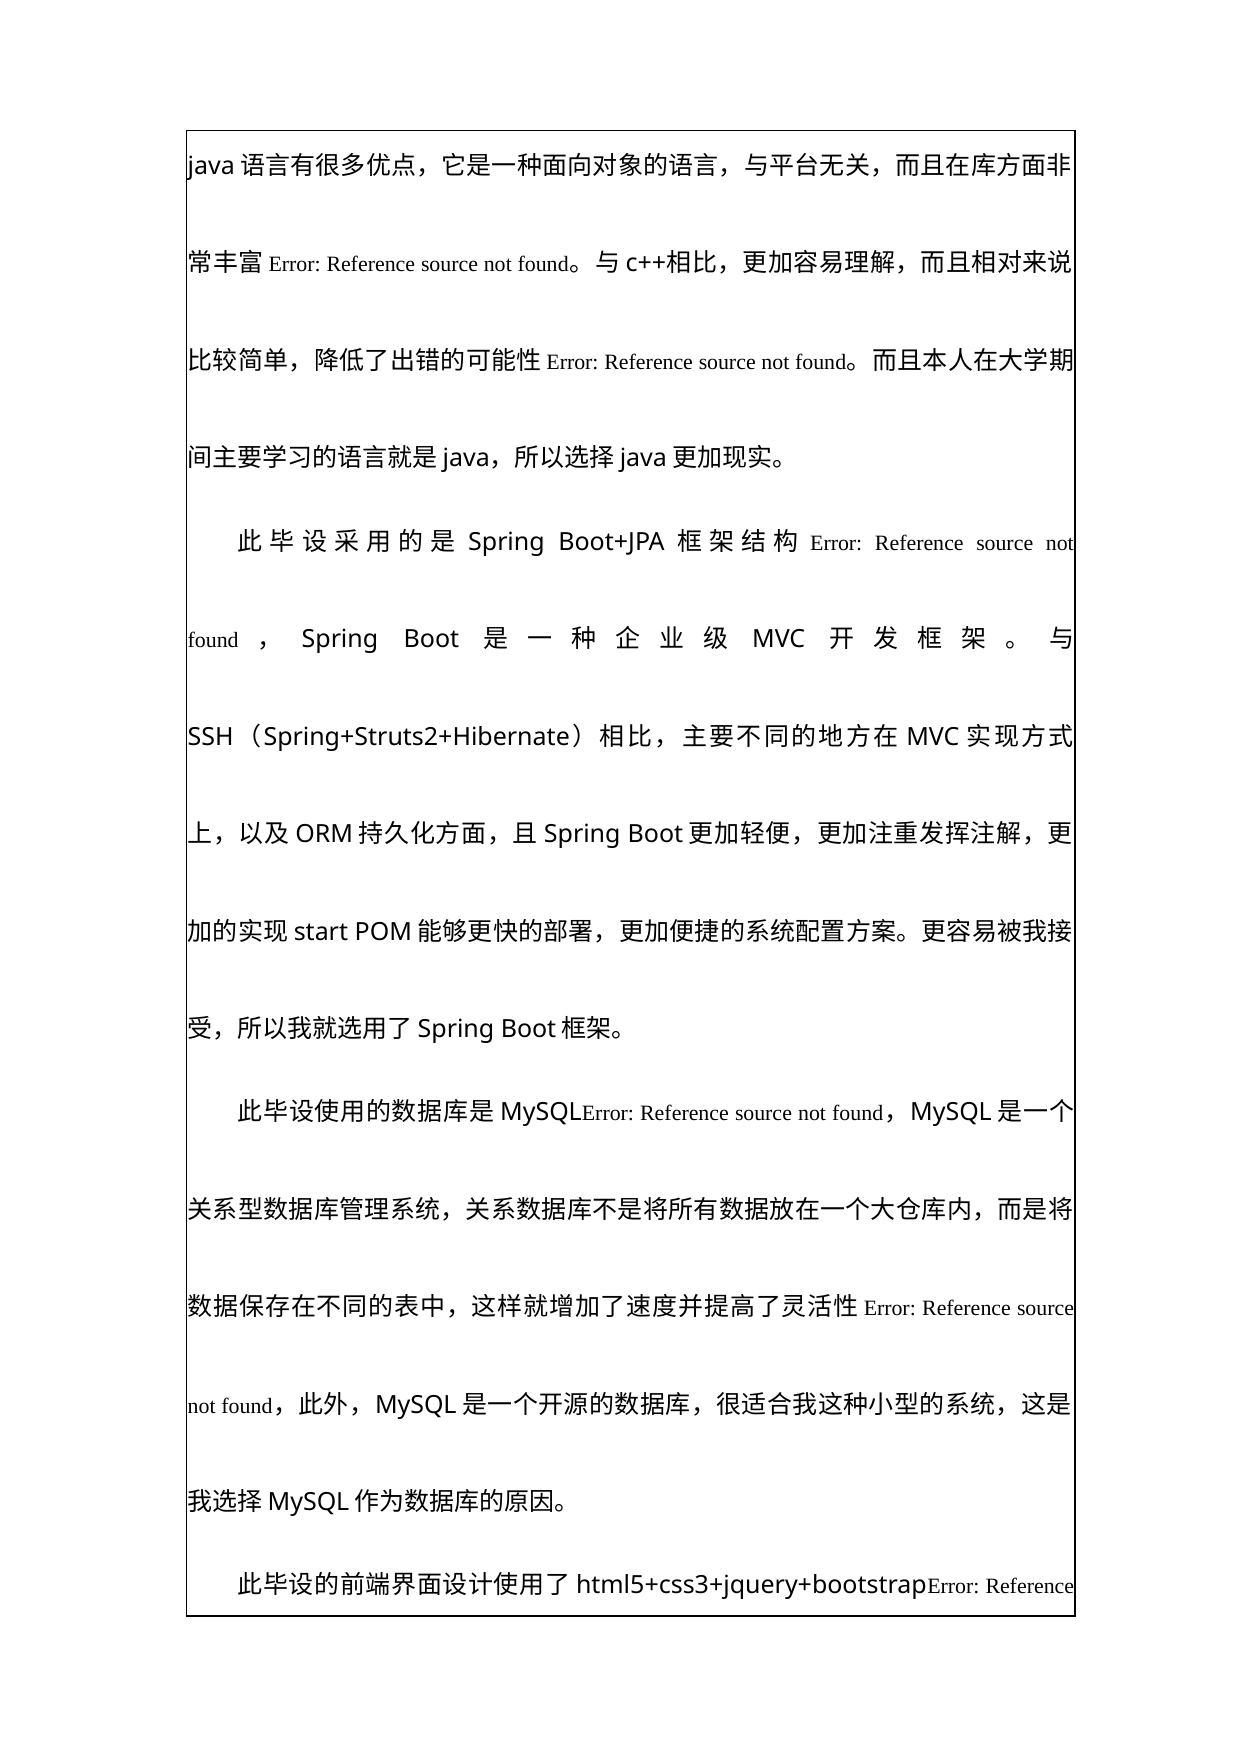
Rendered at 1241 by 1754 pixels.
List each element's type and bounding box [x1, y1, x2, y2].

table_cell [187, 131, 1074, 1615]
